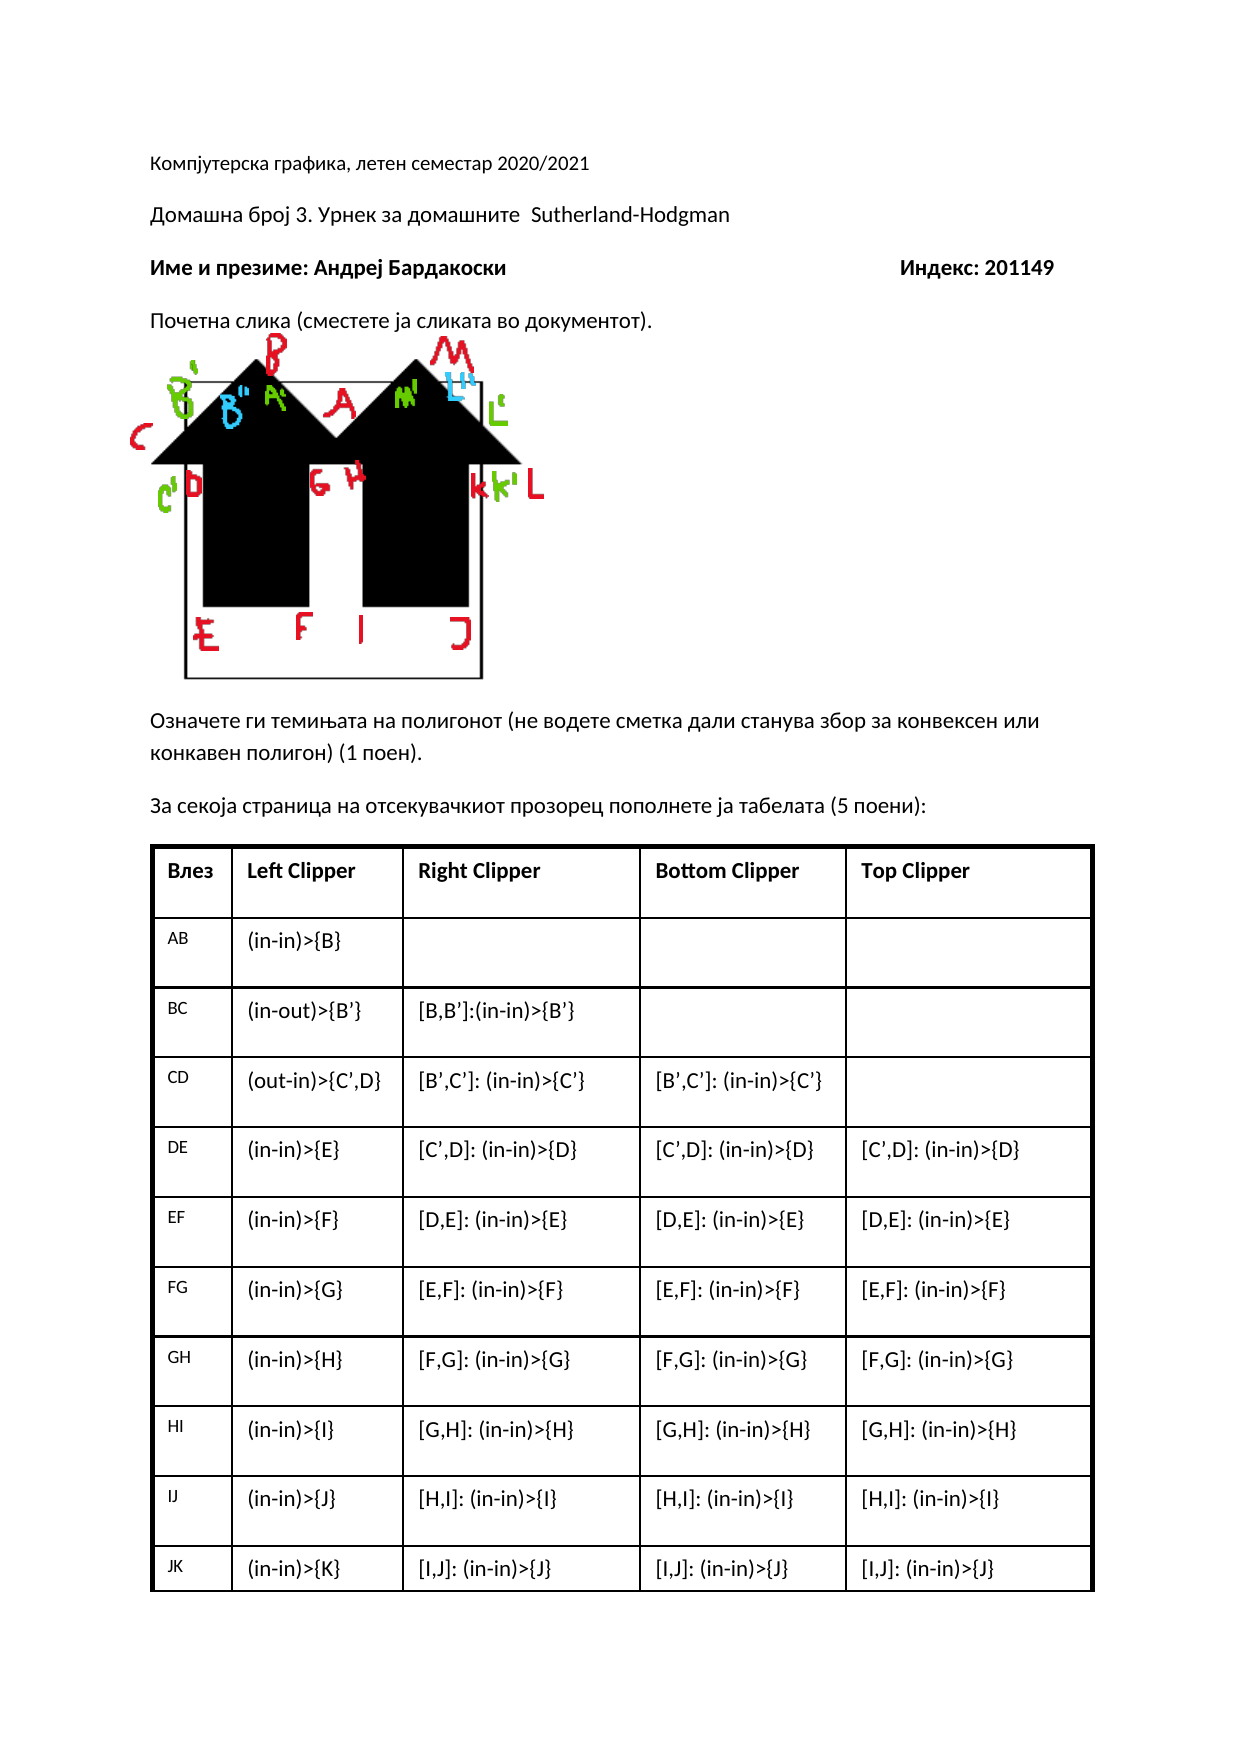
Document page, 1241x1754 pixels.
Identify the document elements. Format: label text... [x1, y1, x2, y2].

table_cell (in-in)>{G} [233, 1268, 402, 1335]
table_cell [B’,C’]: (in-in)>{C’} [641, 1058, 845, 1126]
table_header Bottom Clipper [641, 849, 845, 917]
table_cell (out-in)>{C’,D} [233, 1058, 402, 1126]
table_cell [I,J]: (in-in)>{J} [404, 1547, 639, 1590]
table_cell BC [155, 989, 231, 1056]
table_cell [I,J]: (in-in)>{J} [847, 1547, 1090, 1590]
table_cell [G,H]: (in-in)>{H} [404, 1407, 639, 1475]
table_cell [641, 989, 845, 1056]
table_cell [B,B’]:(in-in)>{B’} [404, 989, 639, 1056]
table_cell [I,J]: (in-in)>{J} [641, 1547, 845, 1590]
text Компјутерска графика, летен семестар 2020/2021 [150, 150, 1090, 175]
text За секоја страница на отсекувачкиот прозорец пополнете ја табелата (5 поени): [150, 791, 1090, 819]
table_cell [H,I]: (in-in)>{I} [404, 1477, 639, 1545]
table_cell FG [155, 1268, 231, 1335]
table_cell [847, 1058, 1090, 1126]
text Име и презиме: Андреј Бардакоски Индекс: 201149 [150, 253, 1090, 281]
table_cell (in-in)>{F} [233, 1198, 402, 1266]
table_cell [E,F]: (in-in)>{F} [641, 1268, 845, 1335]
table_cell [404, 919, 639, 986]
table_cell [D,E]: (in-in)>{E} [641, 1198, 845, 1266]
table_cell [H,I]: (in-in)>{I} [641, 1477, 845, 1545]
table_cell HI [155, 1407, 231, 1475]
table_cell [C’,D]: (in-in)>{D} [404, 1128, 639, 1196]
table_cell (in-in)>{J} [233, 1477, 402, 1545]
table_cell (in-in)>{E} [233, 1128, 402, 1196]
table_cell [F,G]: (in-in)>{G} [404, 1338, 639, 1405]
table_cell [847, 919, 1090, 986]
table_header Top Clipper [847, 849, 1090, 917]
table_header Right Clipper [404, 849, 639, 917]
table_cell [B’,C’]: (in-in)>{C’} [404, 1058, 639, 1126]
table_cell [D,E]: (in-in)>{E} [847, 1198, 1090, 1266]
table_cell (in-in)>{H} [233, 1338, 402, 1405]
table_cell (in-out)>{B’} [233, 989, 402, 1056]
table_cell (in-in)>{B} [233, 919, 402, 986]
table_cell [H,I]: (in-in)>{I} [847, 1477, 1090, 1545]
table_cell [C’,D]: (in-in)>{D} [847, 1128, 1090, 1196]
table_cell EF [155, 1198, 231, 1266]
table_header Влез [155, 849, 231, 917]
table_cell [847, 989, 1090, 1056]
table_cell [G,H]: (in-in)>{H} [641, 1407, 845, 1475]
text Означете ги темињата на полигонот (не водете сметка дали станува збор за конвексен или конкавен полигон) (1 поен). [150, 706, 1090, 766]
table_cell [641, 919, 845, 986]
table_cell [F,G]: (in-in)>{G} [847, 1338, 1090, 1405]
text Почетна слика (сместете ја сликата во документот). [150, 306, 1090, 334]
text Домашна број 3. Урнек за домашните Sutherland-Hodgman [150, 200, 1090, 228]
table_cell [F,G]: (in-in)>{G} [641, 1338, 845, 1405]
picture [130, 333, 524, 681]
table_header Left Clipper [233, 849, 402, 917]
table_cell (in-in)>{I} [233, 1407, 402, 1475]
table_cell GH [155, 1338, 231, 1405]
table_cell DE [155, 1128, 231, 1196]
table_cell [C’,D]: (in-in)>{D} [641, 1128, 845, 1196]
table_cell JK [155, 1547, 231, 1590]
table_cell IJ [155, 1477, 231, 1545]
table_cell AB [155, 919, 231, 986]
table_cell (in-in)>{K} [233, 1547, 402, 1590]
picture [528, 468, 544, 499]
table_cell [G,H]: (in-in)>{H} [847, 1407, 1090, 1475]
table_cell CD [155, 1058, 231, 1126]
table_cell [E,F]: (in-in)>{F} [847, 1268, 1090, 1335]
table_cell [D,E]: (in-in)>{E} [404, 1198, 639, 1266]
table_cell [E,F]: (in-in)>{F} [404, 1268, 639, 1335]
